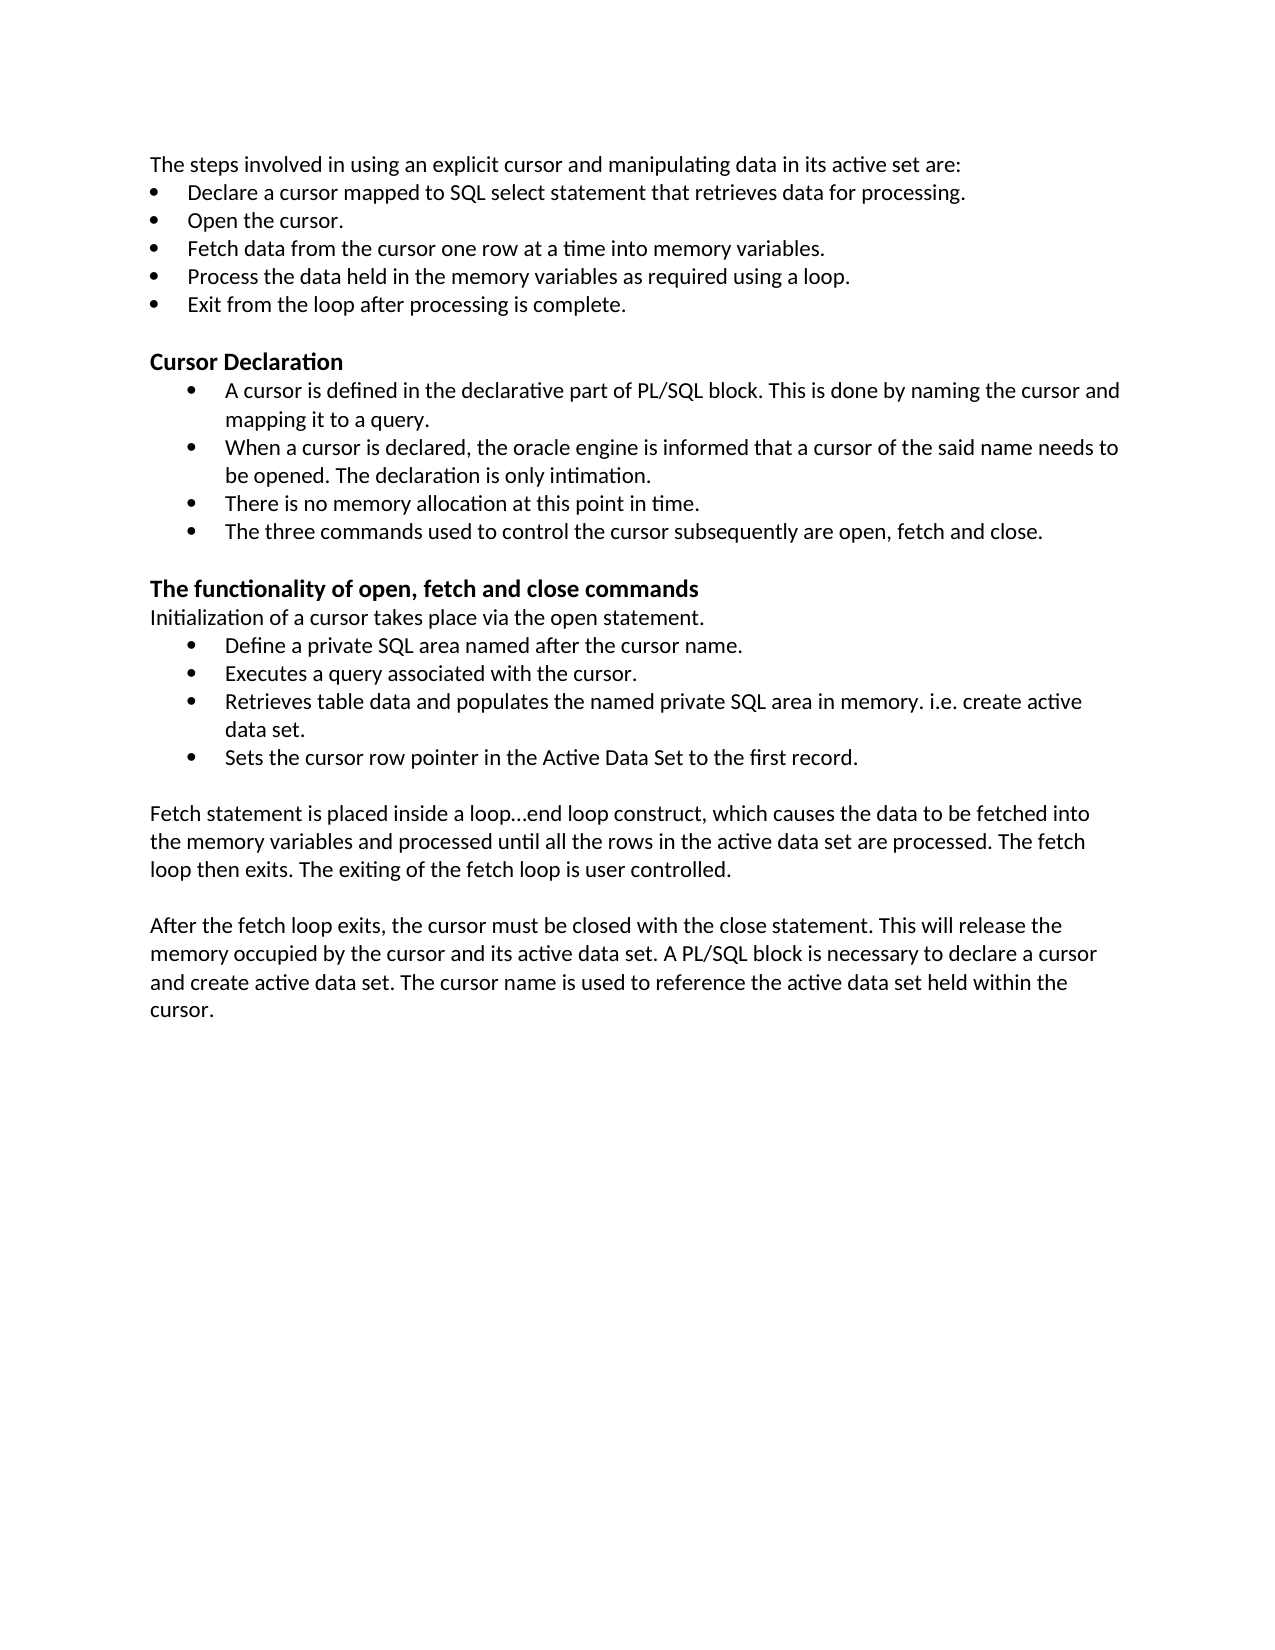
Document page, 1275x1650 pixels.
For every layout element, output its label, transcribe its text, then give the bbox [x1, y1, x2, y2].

text The steps involved in using an explicit cursor and manipulating data in its active set are: [150, 150, 1125, 178]
text Initialization of a cursor takes place via the open statement. [150, 603, 1125, 631]
list Exit from the loop after processing is complete. [150, 290, 1125, 318]
list The three commands used to control the cursor subsequently are open, fetch and close. [187, 517, 1125, 545]
text Fetch statement is placed inside a loop…end loop construct, which causes the data to be fetched into the memory variables and processed until all the rows in the active data set are processed. The fetch loop then exits. The exiting of the fetch loop is user controlled. [150, 799, 1125, 883]
text After the fetch loop exits, the cursor must be closed with the close statement. This will release the memory occupied by the cursor and its active data set. A PL/SQL block is necessary to declare a cursor and create active data set. The cursor name is used to reference the active data set held within the cursor. [150, 912, 1125, 1024]
list Open the cursor. [150, 206, 1125, 234]
text The functionality of open, fetch and close commands [150, 573, 1125, 603]
list A cursor is defined in the declarative part of PL/SQL block. This is done by naming the cursor and mapping it to a query. [187, 377, 1125, 433]
list There is no memory allocation at this point in time. [187, 489, 1125, 517]
list Fetch data from the cursor one row at a time into memory variables. [150, 234, 1125, 262]
text Cursor Declaration [150, 346, 1125, 377]
list Retrieves table data and populates the named private SQL area in memory. i.e. create active data set. [187, 687, 1125, 743]
list Process the data held in the memory variables as required using a loop. [150, 262, 1125, 290]
list Declare a cursor mapped to SQL select statement that retrieves data for processing. [150, 178, 1125, 206]
list Executes a query associated with the cursor. [187, 659, 1125, 687]
list Define a private SQL area named after the cursor name. [187, 631, 1125, 659]
list Sets the cursor row pointer in the Active Data Set to the first record. [187, 743, 1125, 771]
list When a cursor is declared, the oracle engine is informed that a cursor of the said name needs to be opened. The declaration is only intimation. [187, 433, 1125, 489]
